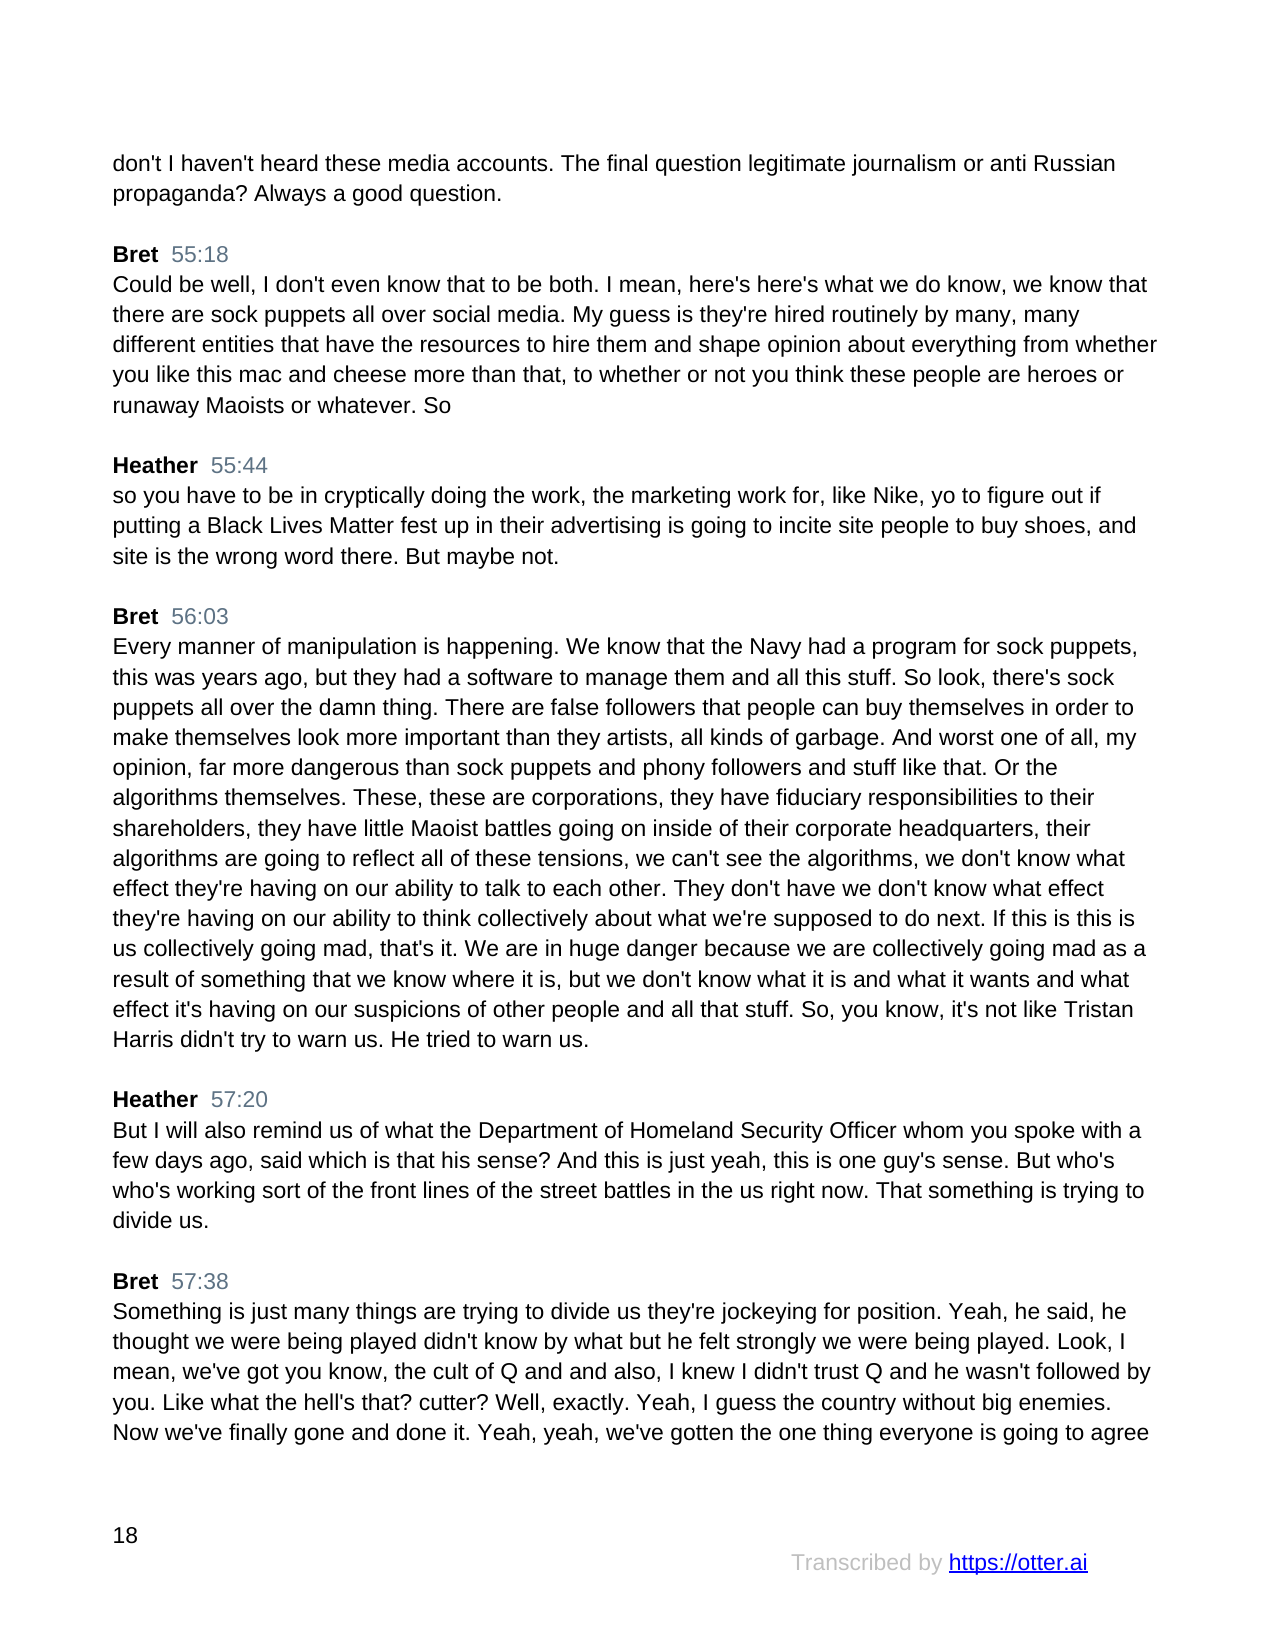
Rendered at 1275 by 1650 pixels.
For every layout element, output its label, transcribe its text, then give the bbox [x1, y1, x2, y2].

text so you have to be in cryptically doing the work, the marketing work for, like Nike, yo to figure out if putting a Black Lives Matter fest up in their advertising is going to incite site people to buy shoes, and site is the wrong word there. But maybe not. [112, 482, 1162, 569]
text But I will also remind us of what the Department of Homeland Security Officer whom you spoke with a few days ago, said which is that his sense? And this is just yeah, this is one guy's sense. But who's who's working sort of the front lines of the street battles in the us right now. That something is trying to divide us. [112, 1117, 1162, 1234]
text Bret 55:18 [112, 241, 1162, 267]
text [112, 150, 1162, 207]
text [112, 1298, 1162, 1445]
text Bret 56:03 [112, 603, 1162, 629]
text Bret 57:38 [112, 1268, 1162, 1294]
text Every manner of manipulation is happening. We know that the Navy had a program for sock puppets, this was years ago, but they had a software to manage them and all this stuff. So look, there's sock puppets all over the damn thing. There are false followers that people can buy themselves in order to make themselves look more important than they artists, all kinds of garbage. And worst one of all, my opinion, far more dangerous than sock puppets and phony followers and stuff like that. Or the algorithms themselves. These, these are corporations, they have fiduciary responsibilities to their shareholders, they have little Maoist battles going on inside of their corporate headquarters, their algorithms are going to reflect all of these tensions, we can't see the algorithms, we don't know what effect they're having on our ability to talk to each other. They don't have we don't know what effect they're having on our ability to think collectively about what we're supposed to do next. If this is this is us collectively going mad, that's it. We are in huge danger because we are collectively going mad as a result of something that we know where it is, but we don't know what it is and what it wants and what effect it's having on our suspicions of other people and all that stuff. So, you know, it's not like Tristan Harris didn't try to warn us. He tried to warn us. [112, 633, 1162, 1052]
text Heather 57:20 [112, 1086, 1162, 1113]
text Heather 55:44 [112, 452, 1162, 478]
text Could be well, I don't even know that to be both. I mean, here's here's what we do know, we know that there are sock puppets all over social media. My guess is they're hired routinely by many, many different entities that have the resources to hire them and shape opinion about everything from whether you like this mac and cheese more than that, to whether or not you think these people are heroes or runaway Maoists or whatever. So [112, 271, 1162, 418]
